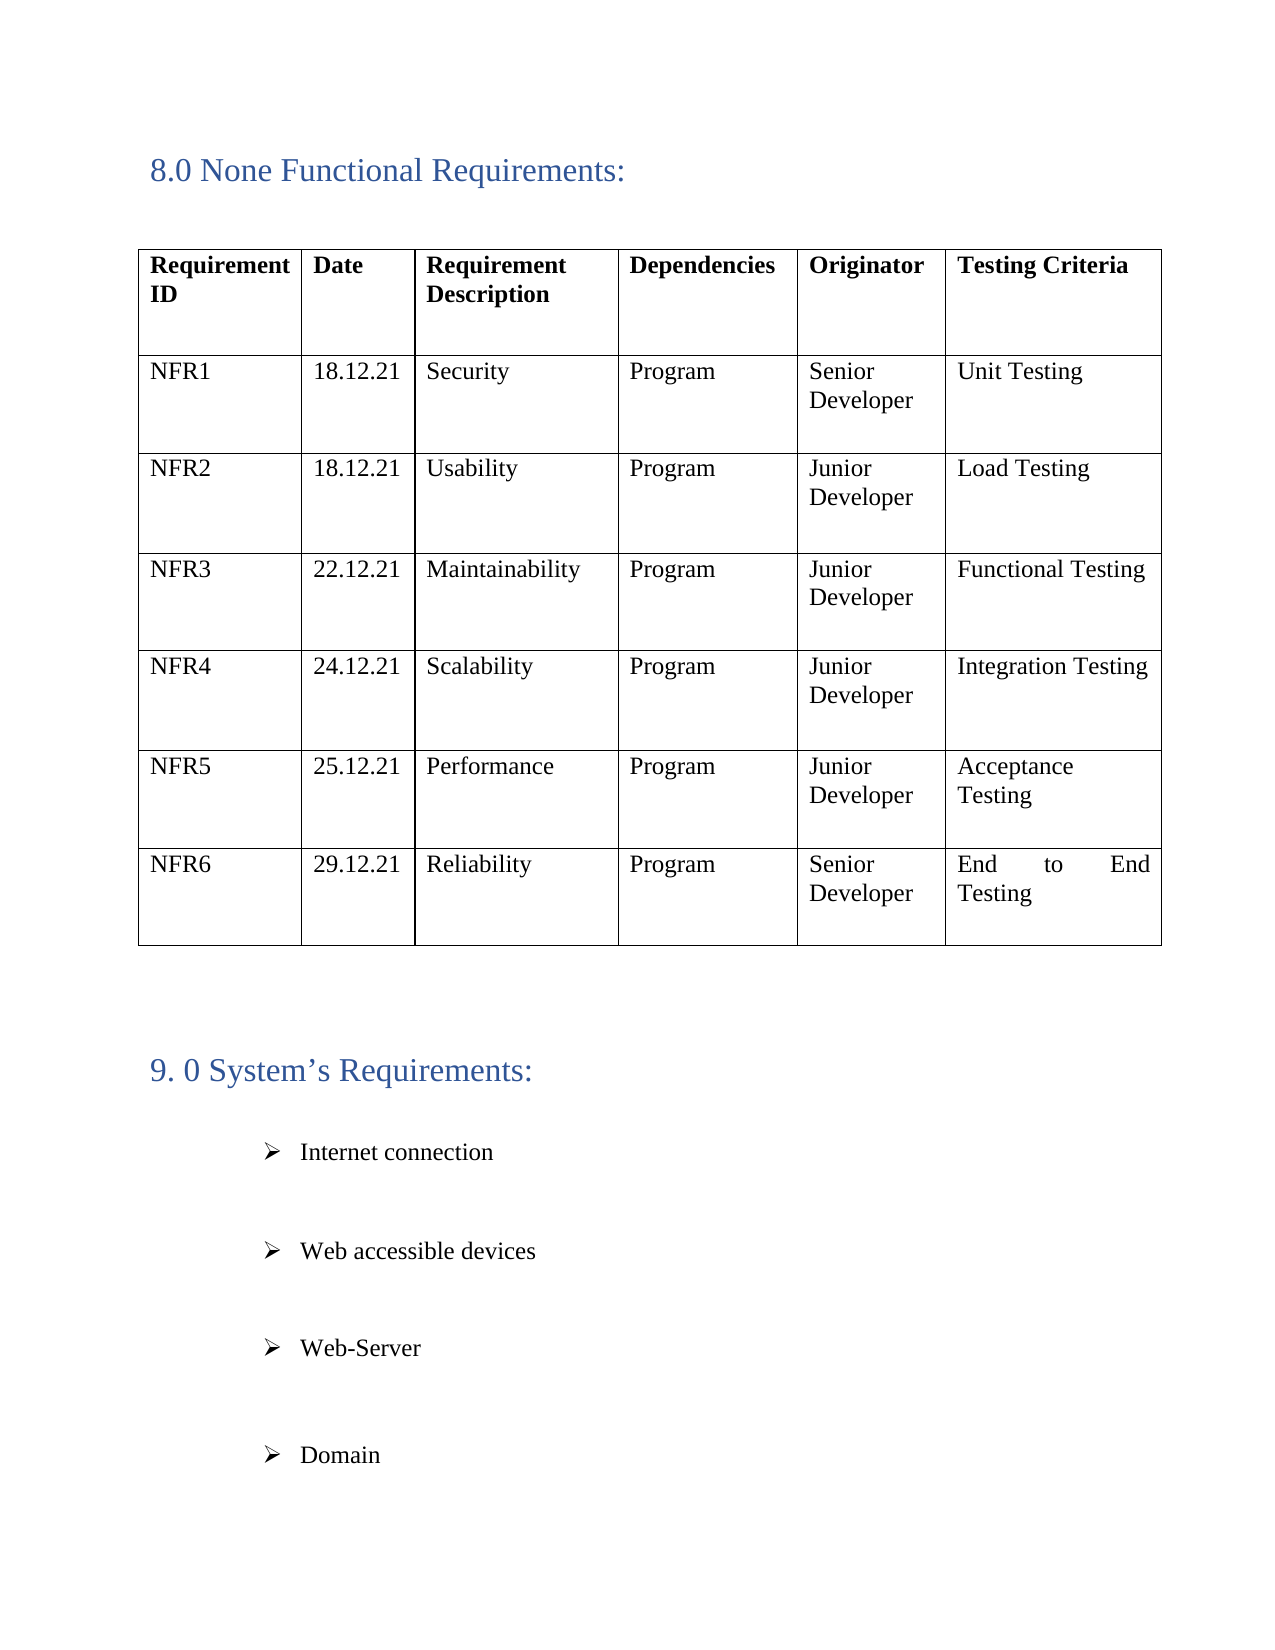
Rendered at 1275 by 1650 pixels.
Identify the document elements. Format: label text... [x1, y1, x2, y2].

table_cell Program [619, 454, 797, 553]
subtitle 8.0 None Functional Requirements: [150, 150, 1125, 188]
table_cell NFR3 [139, 554, 301, 650]
table_cell Functional Testing [946, 554, 1161, 650]
table_header Date [302, 250, 414, 355]
table_cell 25.12.21 [302, 751, 414, 848]
table_cell Program [619, 849, 797, 945]
table_cell Usability [416, 454, 618, 553]
table_cell Junior Developer [798, 651, 945, 750]
table_header Requirement Description [416, 250, 618, 355]
table_cell 18.12.21 [302, 454, 414, 553]
table_header Requirement ID [139, 250, 301, 355]
table_cell Acceptance Testing [946, 751, 1161, 848]
list Web-Server [262, 1333, 1125, 1362]
table_cell NFR6 [139, 849, 301, 945]
table_cell Junior Developer [798, 554, 945, 650]
table_cell NFR1 [139, 356, 301, 452]
table_cell NFR5 [139, 751, 301, 848]
list Web accessible devices [262, 1236, 1125, 1264]
table_header Testing Criteria [946, 250, 1161, 355]
table_header Dependencies [619, 250, 797, 355]
table_cell 24.12.21 [302, 651, 414, 750]
table_cell NFR2 [139, 454, 301, 553]
table_cell Unit Testing [946, 356, 1161, 452]
table_cell Maintainability [416, 554, 618, 650]
table_cell Junior Developer [798, 454, 945, 553]
table_header Originator [798, 250, 945, 355]
table_cell 18.12.21 [302, 356, 414, 452]
table_cell End to End Testing [946, 849, 1161, 945]
table_cell NFR4 [139, 651, 301, 750]
table_cell Security [416, 356, 618, 452]
table_cell Junior Developer [798, 751, 945, 848]
table_cell Integration Testing [946, 651, 1161, 750]
table_cell Scalability [416, 651, 618, 750]
table_cell Program [619, 751, 797, 848]
subtitle 9. 0 System’s Requirements: [150, 1050, 1125, 1088]
table_cell Reliability [416, 849, 618, 945]
table_cell Program [619, 554, 797, 650]
table_cell 22.12.21 [302, 554, 414, 650]
table_cell Performance [416, 751, 618, 848]
list Internet connection [262, 1137, 1125, 1165]
list Domain [262, 1441, 1125, 1469]
table_cell Senior Developer [798, 356, 945, 452]
table_cell Program [619, 356, 797, 452]
table_cell Load Testing [946, 454, 1161, 553]
table_cell Program [619, 651, 797, 750]
table_cell 29.12.21 [302, 849, 414, 945]
table_cell Senior Developer [798, 849, 945, 945]
